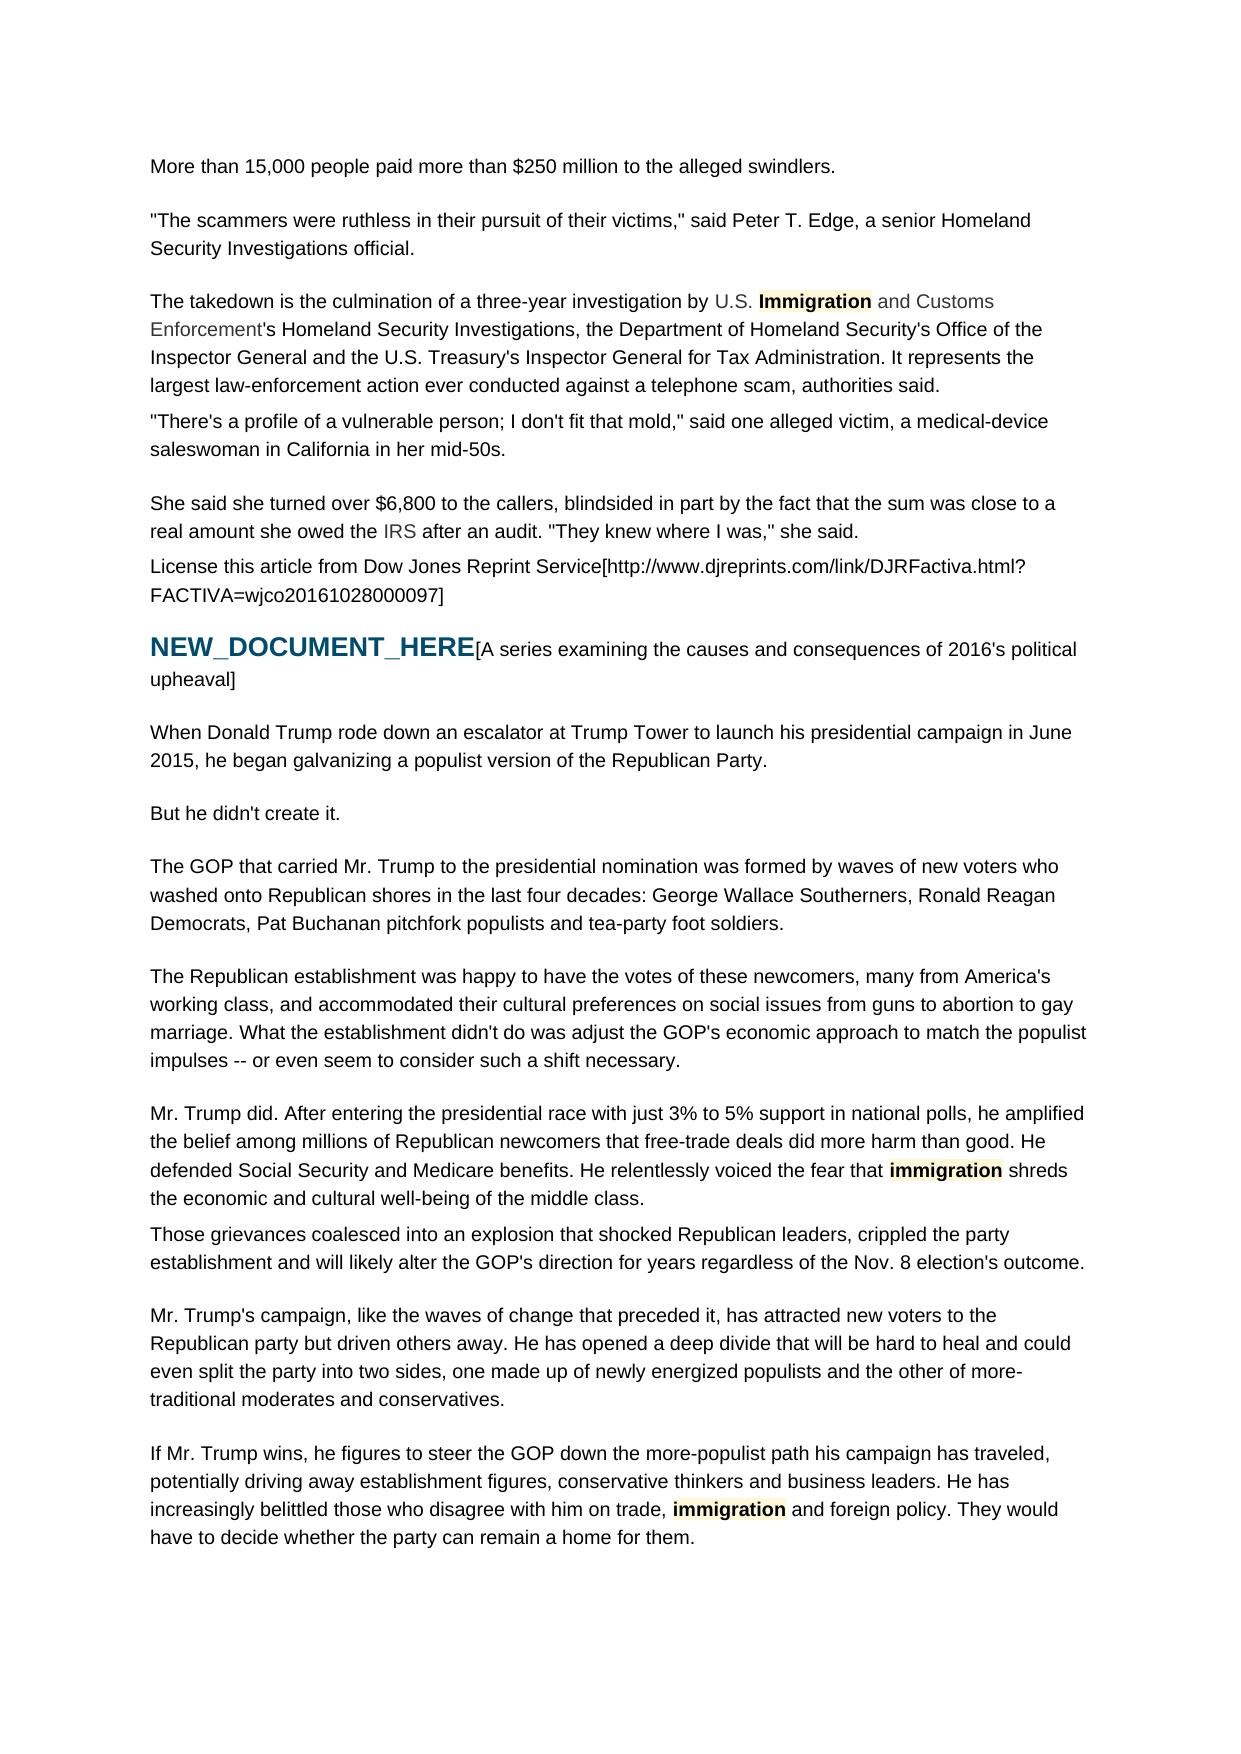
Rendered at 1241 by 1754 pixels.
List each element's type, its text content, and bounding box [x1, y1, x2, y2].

text Those grievances coalesced into an explosion that shocked Republican leaders, crippled the party establishment and will likely alter the GOP's direction for years regardless of the Nov. 8 election's outcome. [150, 1217, 1090, 1273]
text "The scammers were ruthless in their pursuit of their victims," said Peter T. Edge, a senior Homeland Security Investigations official. [150, 203, 1090, 259]
text License this article from Dow Jones Reprint Service[http://www.djreprints.com/link/DJRFactiva.html?FACTIVA=wjco20161028000097] [150, 550, 1090, 606]
text But he didn't create it. [150, 797, 1090, 825]
text When Donald Trump rode down an escalator at Trump Tower to launch his presidential campaign in June 2015, he began galvanizing a populist version of the Republican Party. [150, 716, 1090, 772]
text NEW_DOCUMENT_HERE[A series examining the causes and consequences of 2016's political upheaval] [150, 631, 1090, 691]
text The takedown is the culmination of a three-year investigation by U.S. Immigration and Customs Enforcement's Homeland Security Investigations, the Department of Homeland Security's Office of the Inspector General and the U.S. Treasury's Inspector General for Tax Administration. It represents the largest law-enforcement action ever conducted against a telephone scam, authorities said. [150, 284, 1090, 397]
text "There's a profile of a vulnerable person; I don't fit that mold," said one alleged victim, a medical-device saleswoman in California in her mid-50s. [150, 405, 1090, 461]
text Mr. Trump's campaign, like the waves of change that preceded it, has attracted new voters to the Republican party but driven others away. He has opened a deep divide that will be hard to heal and could even split the party into two sides, one made up of newly energized populists and the other of more-traditional moderates and conservatives. [150, 1298, 1090, 1411]
text The Republican establishment was happy to have the votes of these newcomers, many from America's working class, and accommodated their cultural preferences on social issues from guns to abortion to gay marriage. What the establishment didn't do was adjust the GOP's economic approach to match the populist impulses -- or even seem to consider such a shift necessary. [150, 959, 1090, 1072]
text If Mr. Trump wins, he figures to steer the GOP down the more-populist path his campaign has traveled, potentially driving away establishment figures, conservative thinkers and business leaders. He has increasingly belittled those who disagree with him on trade, immigration and foreign policy. They would have to decide whether the party can remain a home for them. [150, 1436, 1090, 1548]
text She said she turned over $6,800 to the callers, blindsided in part by the fact that the sum was close to a real amount she owed the IRS after an audit. "They knew where I was," she said. [150, 486, 1090, 542]
text Mr. Trump did. After entering the presidential race with just 3% to 5% support in national polls, he amplified the belief among millions of Republican newcomers that free-trade deals did more harm than good. He defended Social Security and Medicare benefits. He relentlessly voiced the fear that immigration shreds the economic and cultural well-being of the middle class. [150, 1097, 1090, 1209]
text More than 15,000 people paid more than $250 million to the alleged swindlers. [150, 150, 1090, 178]
text The GOP that carried Mr. Trump to the presidential nomination was formed by waves of new voters who washed onto Republican shores in the last four decades: George Wallace Southerners, Ronald Reagan Democrats, Pat Buchanan pitchfork populists and tea-party foot soldiers. [150, 850, 1090, 934]
